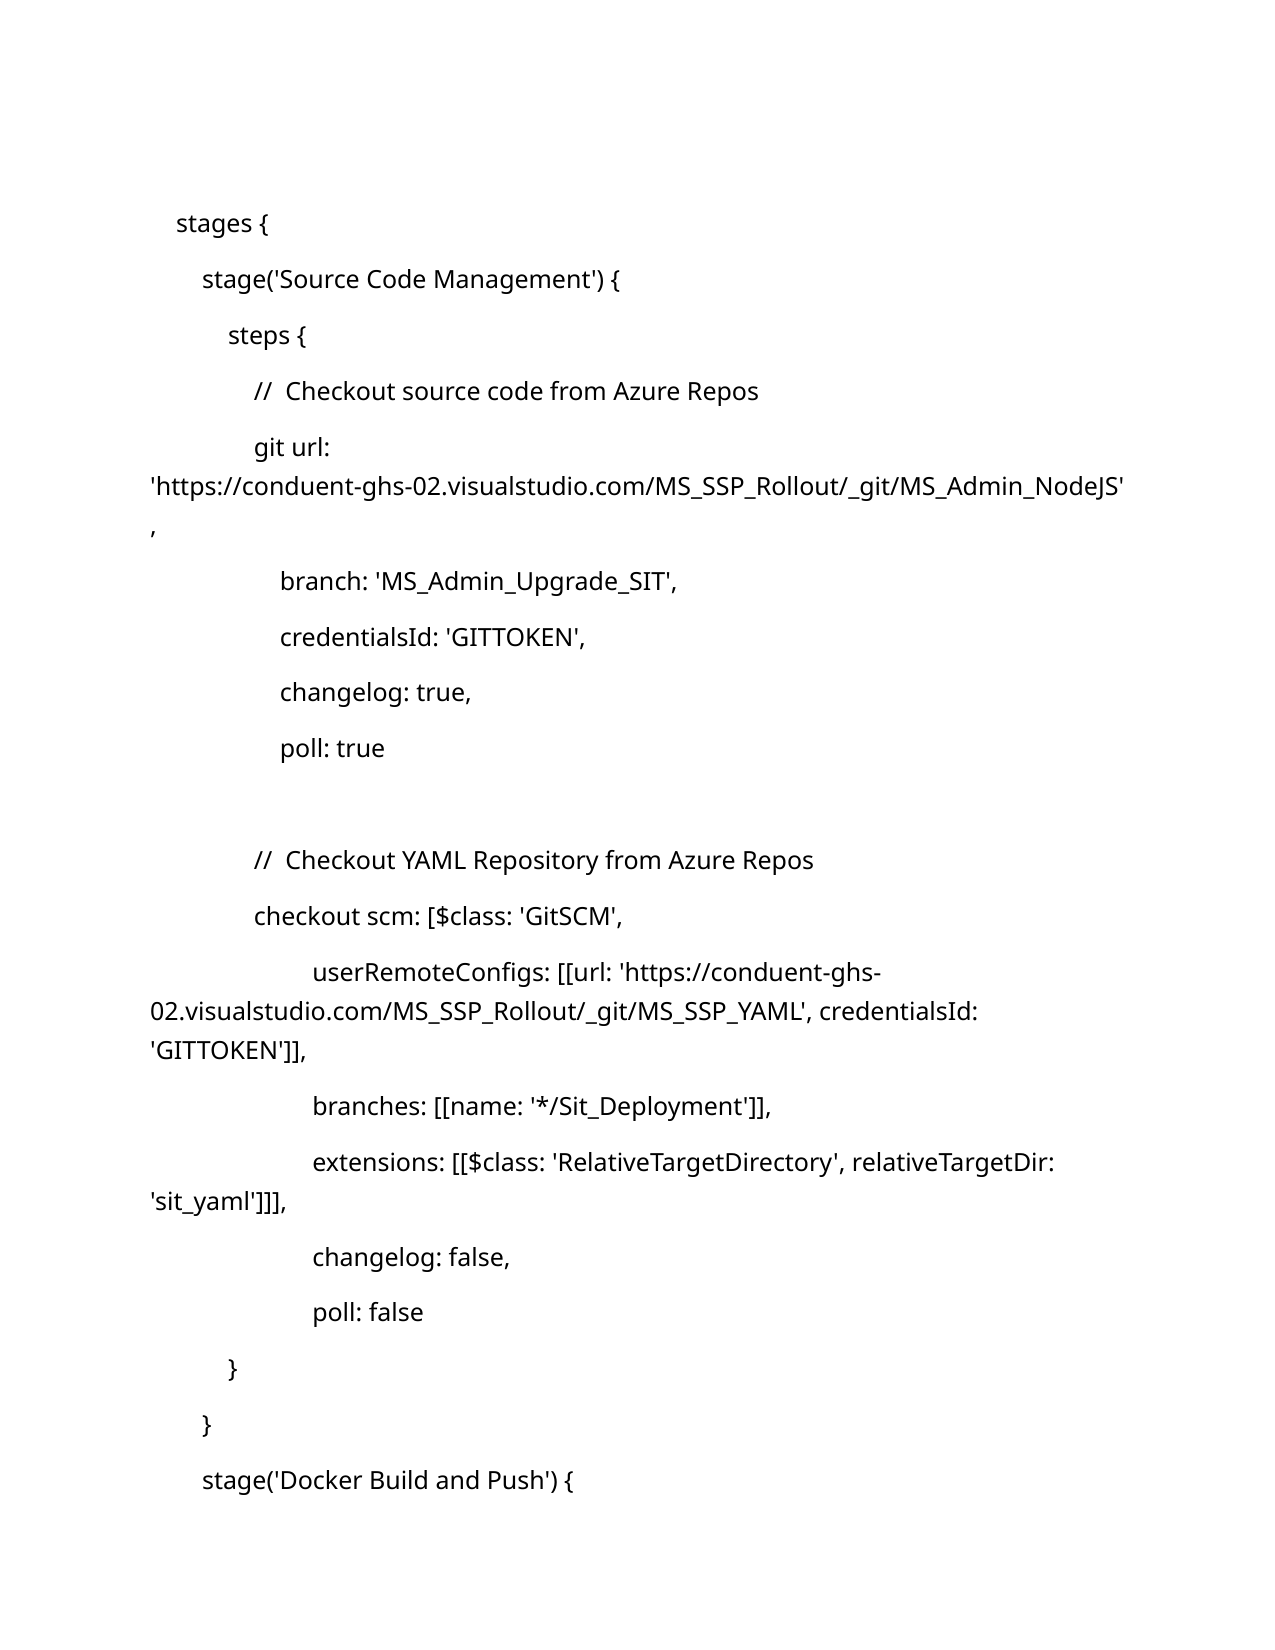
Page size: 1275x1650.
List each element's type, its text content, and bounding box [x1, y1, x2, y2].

text stage('Source Code Management') { [150, 262, 1125, 296]
text checkout scm: [$class: 'GitSCM', [150, 898, 1125, 932]
text git url: 'https://conduent-ghs-02.visualstudio.com/MS_SSP_Rollout/_git/MS_Admin_NodeJS', [150, 429, 1125, 542]
text // Checkout YAML Repository from Azure Repos [150, 842, 1125, 877]
text poll: false [150, 1295, 1125, 1329]
text } [150, 1407, 1125, 1441]
text branch: 'MS_Admin_Upgrade_SIT', [150, 563, 1125, 597]
text poll: true [150, 731, 1125, 765]
text extensions: [[$class: 'RelativeTargetDirectory', relativeTargetDir: 'sit_yaml']]], [150, 1144, 1125, 1217]
text stage('Docker Build and Push') { [150, 1462, 1125, 1497]
text changelog: false, [150, 1239, 1125, 1273]
text } [150, 1351, 1125, 1385]
text // Checkout source code from Azure Repos [150, 373, 1125, 407]
text stages { [150, 206, 1125, 240]
text changelog: true, [150, 675, 1125, 709]
text credentialsId: 'GITTOKEN', [150, 619, 1125, 653]
text userRemoteConfigs: [[url: 'https://conduent-ghs-02.visualstudio.com/MS_SSP_Rollout/_git/MS_SSP_YAML', credentialsId: 'GITTOKEN']], [150, 954, 1125, 1067]
text steps { [150, 317, 1125, 352]
text branches: [[name: '*/Sit_Deployment']], [150, 1088, 1125, 1122]
